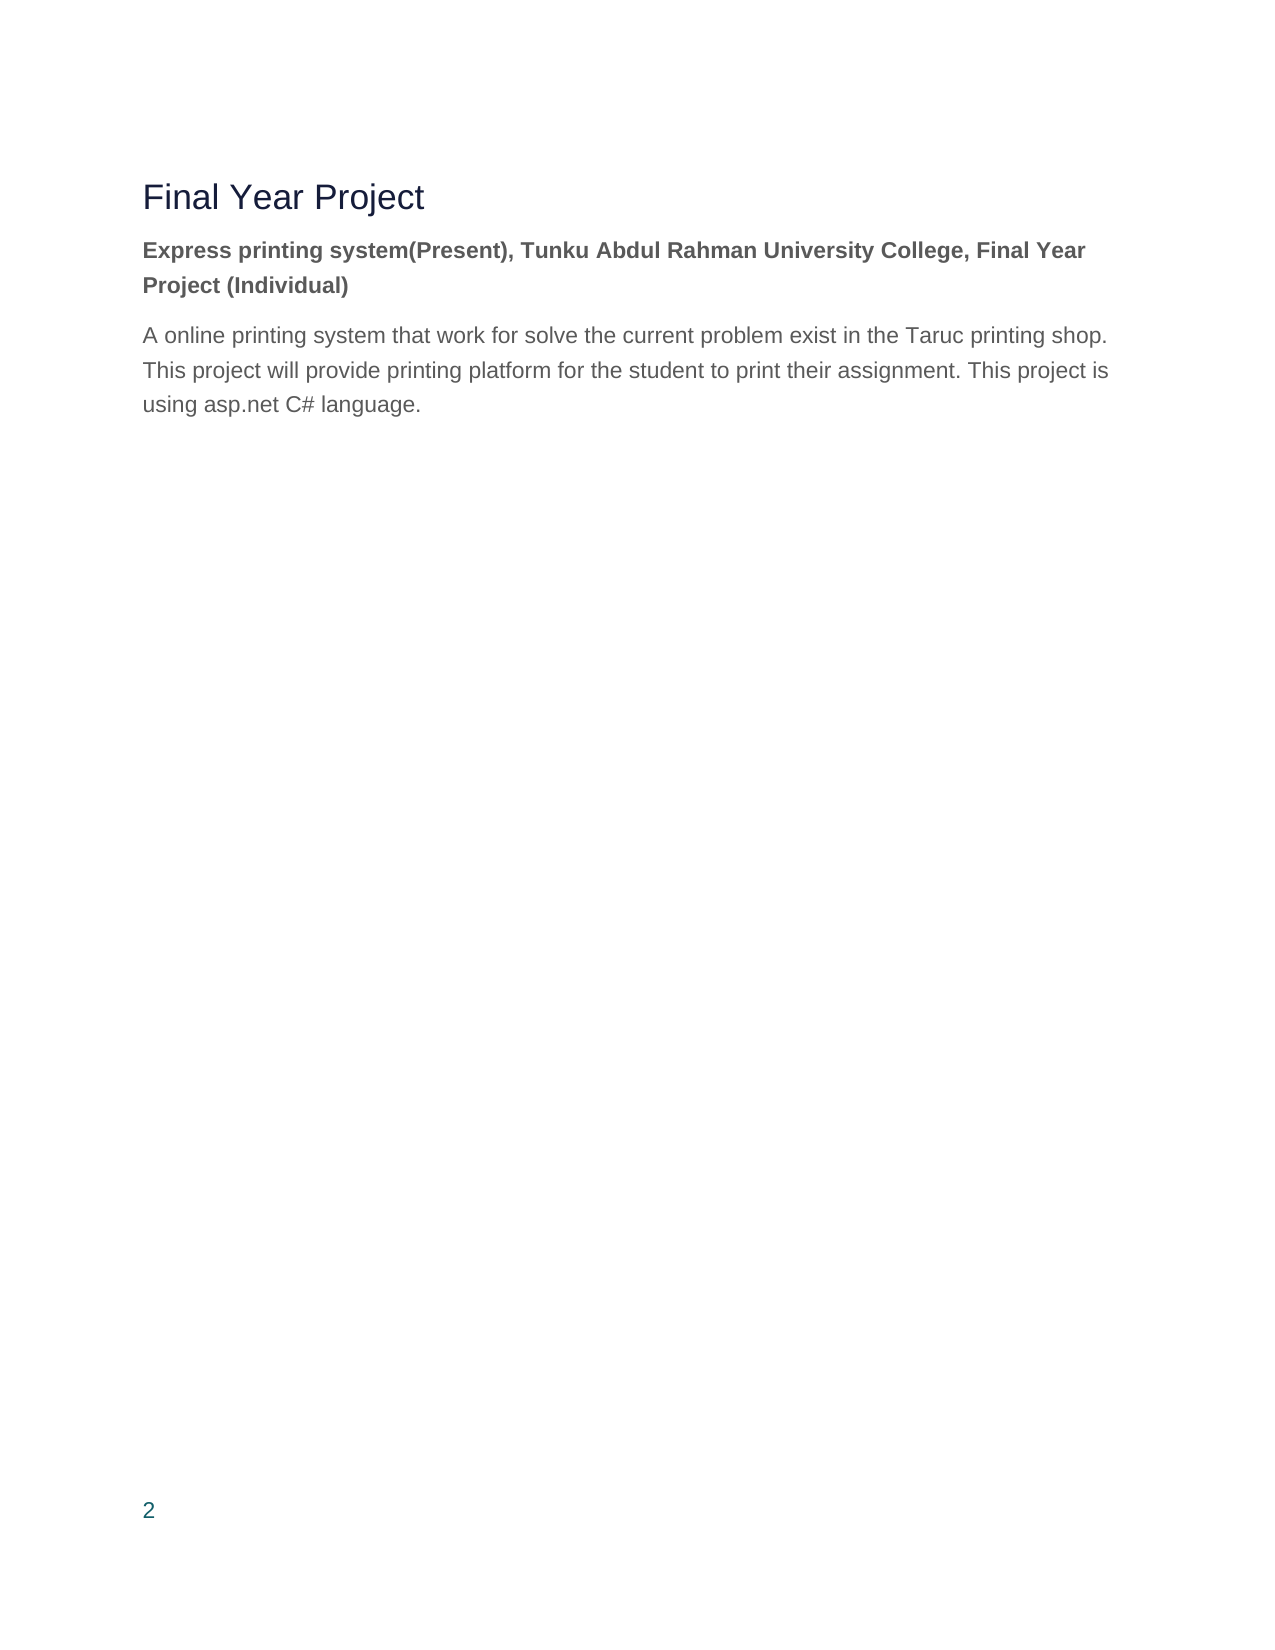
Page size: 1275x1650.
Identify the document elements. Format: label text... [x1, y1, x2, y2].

text A online printing system that work for solve the current problem exist in the Taruc printing shop. This project will provide printing platform for the student to print their assignment. This project is using asp.net C# language. [142, 322, 1132, 417]
text Express printing system(Present), Tunku Abdul Rahman University College, Final Year Project (Individual) [142, 237, 1132, 298]
subtitle Final Year Project [142, 176, 1132, 217]
